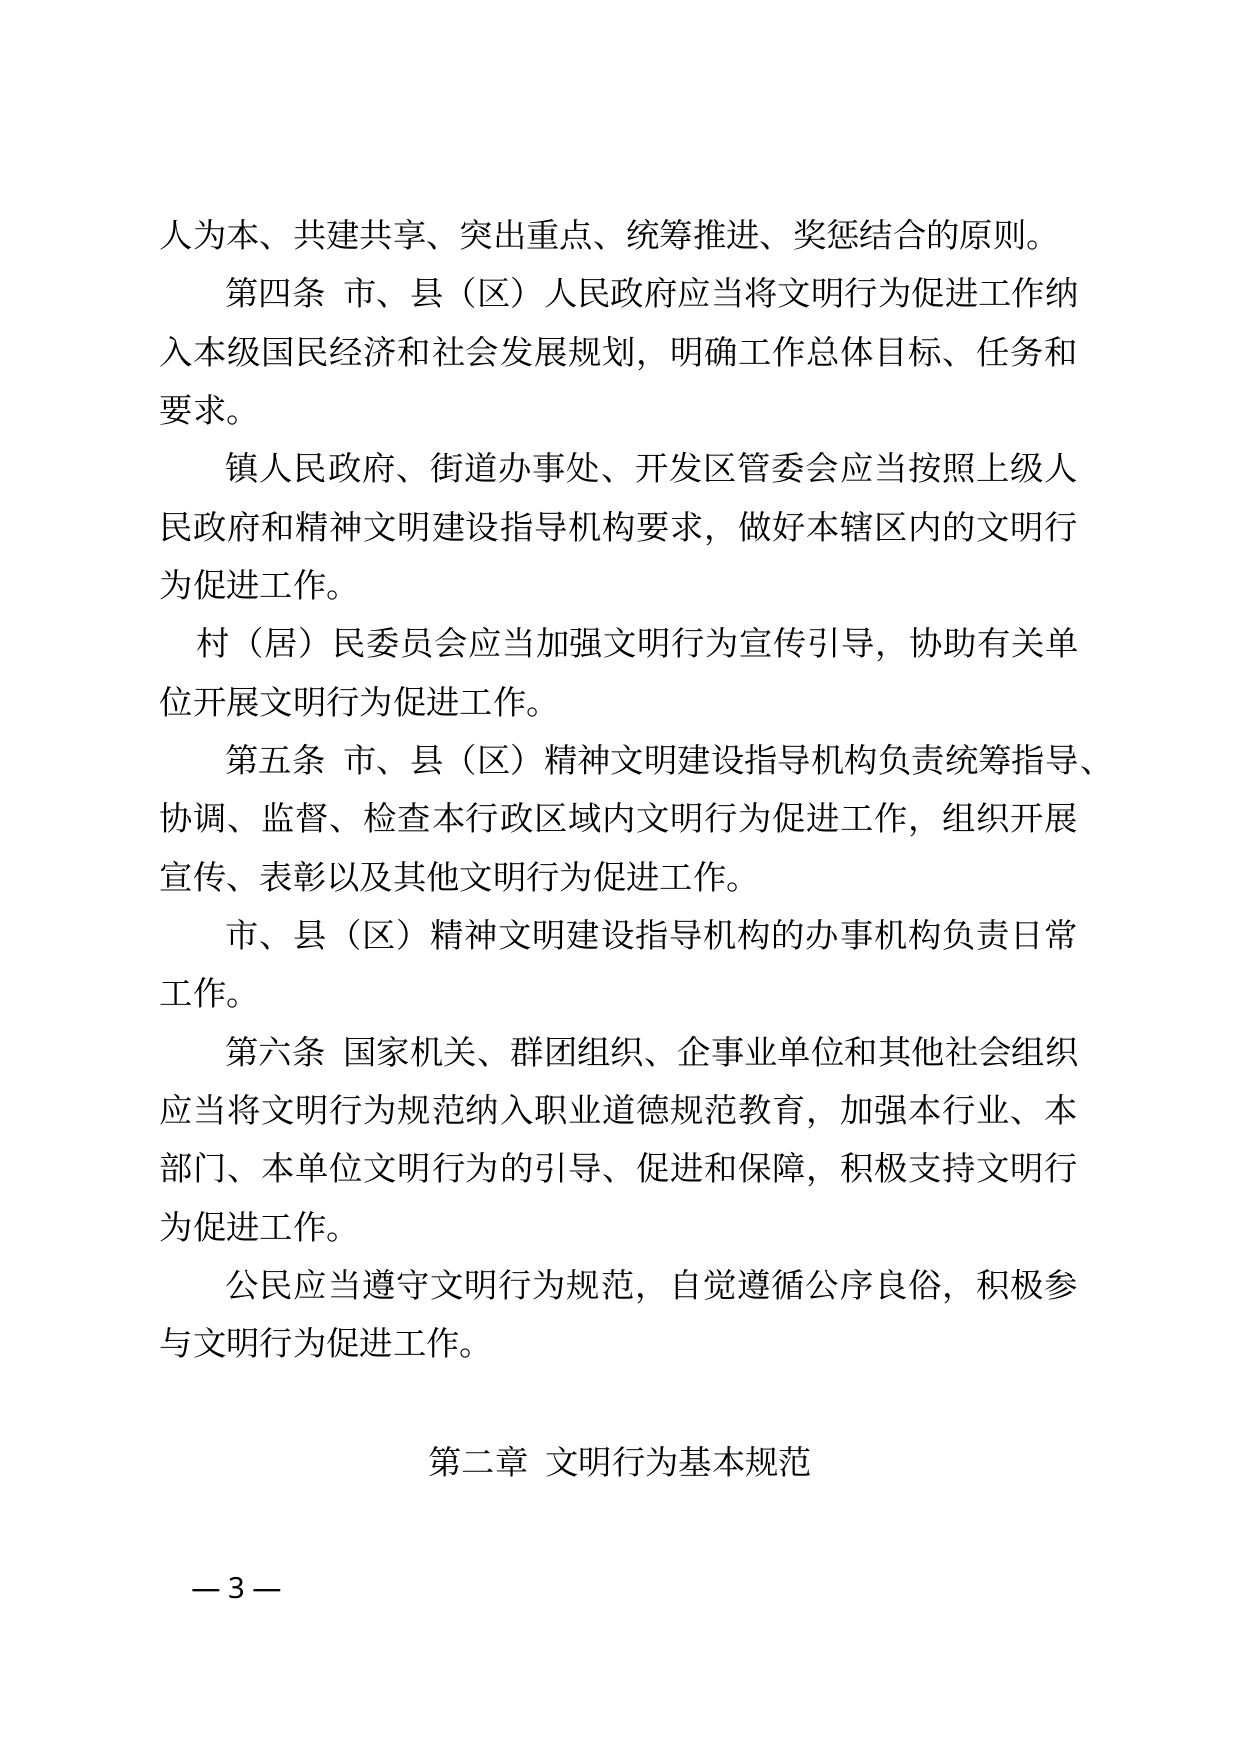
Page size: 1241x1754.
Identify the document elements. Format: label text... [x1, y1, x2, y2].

text 第二章 文明行为基本规范 [159, 1426, 1081, 1486]
text 市、县（区）精神文明建设指导机构的办事机构负责日常工作。 [159, 901, 1081, 1017]
text 第五条 市、县（区）精神文明建设指导机构负责统筹指导、协调、监督、检查本行政区域内文明行为促进工作，组织开展宣传、表彰以及其他文明行为促进工作。 [159, 726, 1081, 901]
text 第六条 国家机关、群团组织、企事业单位和其他社会组织应当将文明行为规范纳入职业道德规范教育，加强本行业、本部门、本单位文明行为的引导、促进和保障，积极支持文明行为促进工作。 [159, 1017, 1081, 1251]
text 第四条 市、县（区）人民政府应当将文明行为促进工作纳入本级国民经济和社会发展规划，明确工作总体目标、任务和要求。 [159, 259, 1081, 434]
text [159, 201, 1081, 259]
text 镇人民政府、街道办事处、开发区管委会应当按照上级人民政府和精神文明建设指导机构要求，做好本辖区内的文明行为促进工作。 [159, 434, 1081, 609]
text 村（居）民委员会应当加强文明行为宣传引导，协助有关单位开展文明行为促进工作。 [159, 609, 1081, 726]
text 公民应当遵守文明行为规范，自觉遵循公序良俗，积极参与文明行为促进工作。 [159, 1251, 1081, 1367]
